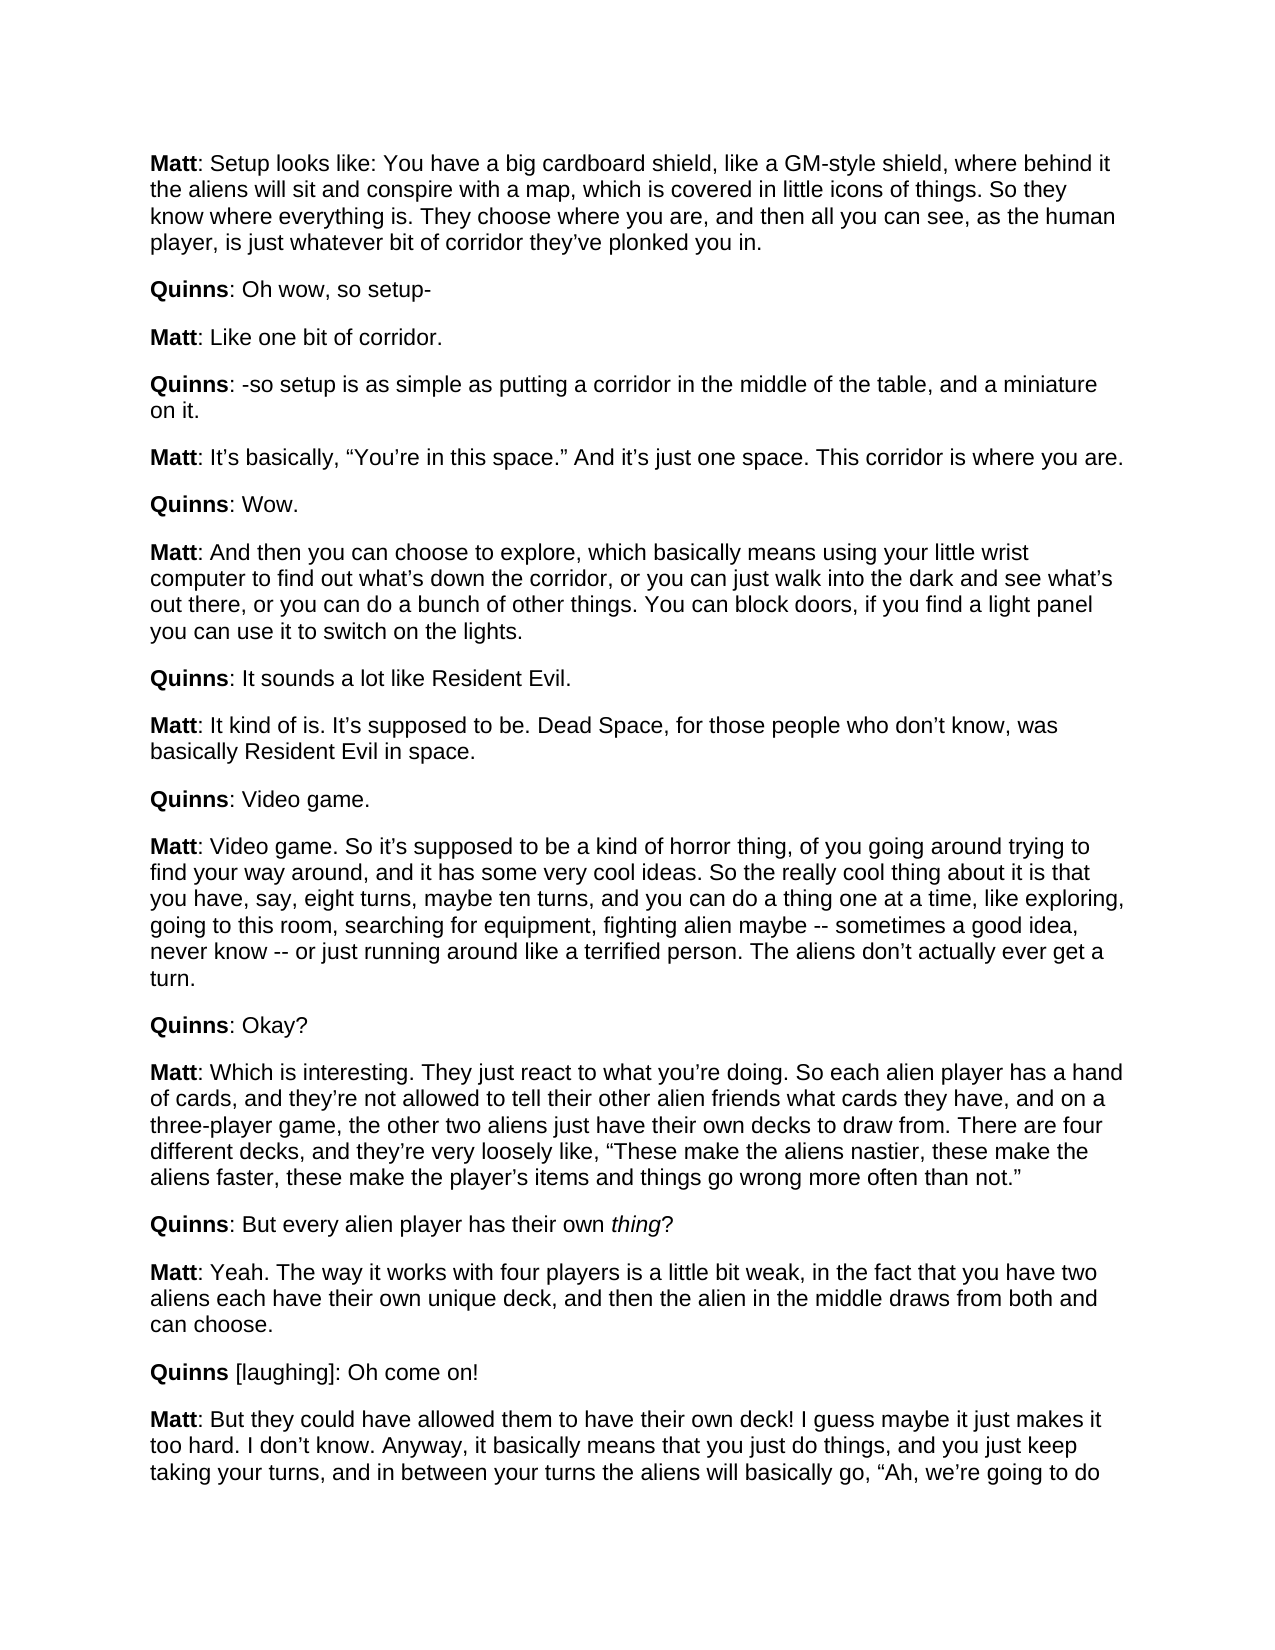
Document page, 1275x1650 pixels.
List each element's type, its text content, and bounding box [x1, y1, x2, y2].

text Matt: It kind of is. It’s supposed to be. Dead Space, for those people who don’t know, was basically Resident Evil in space. [150, 712, 1125, 765]
text Matt: Which is interesting. They just react to what you’re doing. So each alien player has a hand of cards, and they’re not allowed to tell their other alien friends what cards they have, and on a three-player game, the other two aliens just have their own decks to draw from. There are four different decks, and they’re very loosely like, “These make the aliens nastier, these make the aliens faster, these make the player’s items and things go wrong more often than not.” [150, 1059, 1125, 1191]
text Quinns: Video game. [150, 786, 1125, 812]
text Quinns: It sounds a lot like Resident Evil. [150, 665, 1125, 691]
text Matt: It’s basically, “You’re in this space.” And it’s just one space. This corridor is where you are. [150, 444, 1125, 471]
text Quinns: Wow. [150, 491, 1125, 518]
text Quinns: Oh wow, so setup- [150, 276, 1125, 303]
text Matt: And then you can choose to explore, which basically means using your little wrist computer to find out what’s down the corridor, or you can just walk into the dark and see what’s out there, or you can do a bunch of other things. You can block doors, if you find a light panel you can use it to switch on the lights. [150, 538, 1125, 644]
text Matt: Video game. So it’s supposed to be a kind of horror thing, of you going around trying to find your way around, and it has some very cool ideas. So the really cool thing about it is that you have, say, eight turns, maybe ten turns, and you can do a thing one at a time, like exploring, going to this room, searching for equipment, fighting alien maybe -- sometimes a good idea, never know -- or just running around like a terrified person. The aliens don’t actually ever get a turn. [150, 833, 1125, 991]
text Matt: Yeah. The way it works with four players is a little bit weak, in the fact that you have two aliens each have their own unique deck, and then the alien in the middle draws from both and can choose. [150, 1259, 1125, 1338]
text Quinns [laughing]: Oh come on! [150, 1358, 1125, 1385]
text Quinns: But every alien player has their own thing? [150, 1211, 1125, 1238]
text Matt: Setup looks like: You have a big cardboard shield, like a GM-style shield, where behind it the aliens will sit and conspire with a map, which is covered in little icons of things. So they know where everything is. They choose where you are, and then all you can see, as the human player, is just whatever bit of corridor they’ve plonked you in. [150, 150, 1125, 255]
text Quinns: Okay? [150, 1012, 1125, 1038]
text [150, 1406, 1125, 1485]
text Quinns: -so setup is as simple as putting a corridor in the middle of the table, and a miniature on it. [150, 371, 1125, 423]
text Matt: Like one bit of corridor. [150, 323, 1125, 350]
